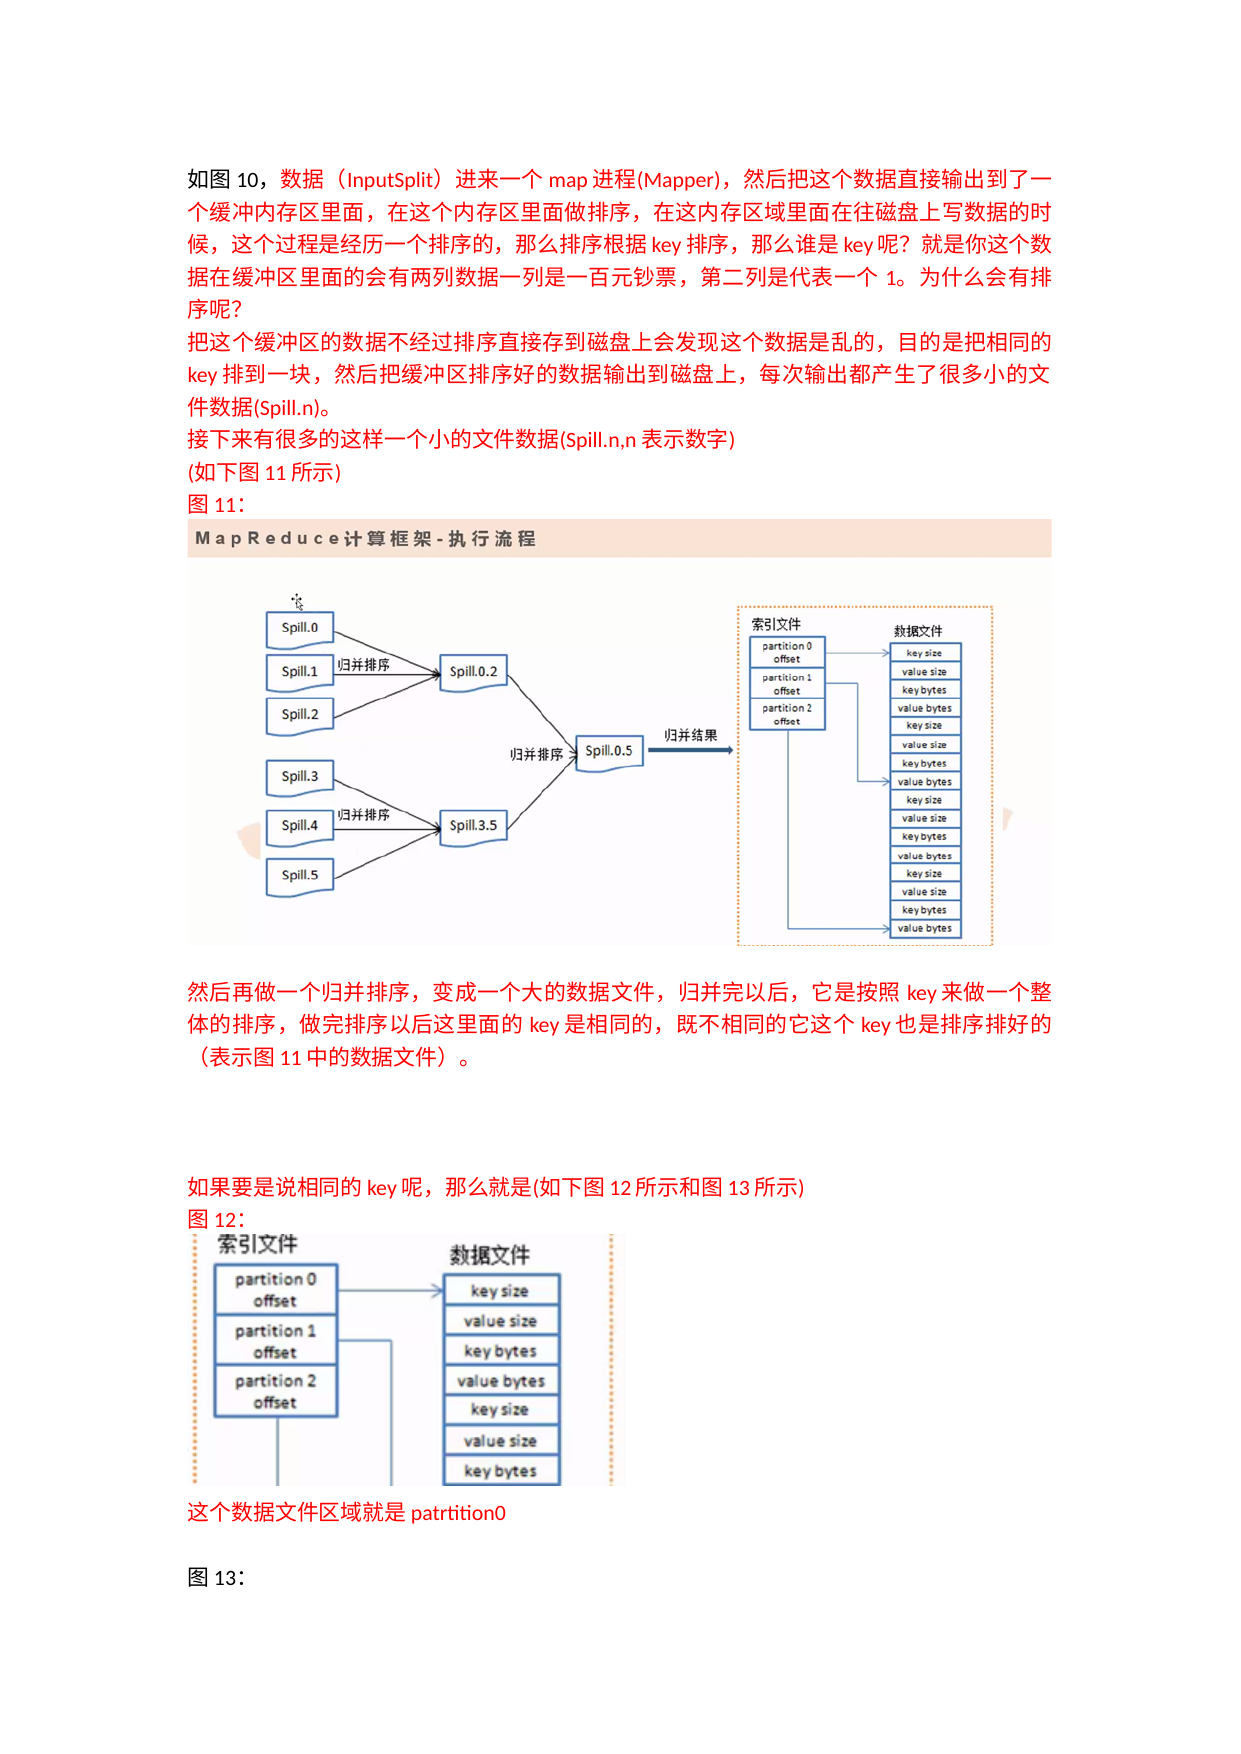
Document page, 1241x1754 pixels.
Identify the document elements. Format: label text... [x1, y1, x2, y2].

list 图13： [187, 1559, 1053, 1592]
list 接下来有很多的这样一个小的文件数据(Spill.n,n表示数字) [187, 422, 1053, 454]
list (如下图11所示) [187, 454, 1053, 487]
list 如图10，数据（InputSplit）进来一个map进程(Mapper)，然后把这个数据直接输出到了一个缓冲内存区里面，在这个内存区里面做排序，在这内存区域里面在往磁盘上写数据的时候，这个过程是经历一个排序的，那么排序根据key排序，那么谁是key呢？就是你这个数据在缓冲区里面的会有两列数据一列是一百元钞票，第二列是代表一个1。为什么会有排序呢？ [187, 162, 1053, 324]
list 如果要是说相同的key呢，那么就是(如下图12所示和图13所示) [187, 1169, 1053, 1202]
list 把这个缓冲区的数据不经过排序直接存到磁盘上会发现这个数据是乱的，目的是把相同的key排到一块，然后把缓冲区排序好的数据输出到磁盘上，每次输出都产生了很多小的文件数据(Spill.n)。 [187, 324, 1053, 422]
picture [187, 519, 1052, 946]
picture [187, 1234, 627, 1486]
list 图11： [187, 487, 1053, 519]
list 这个数据文件区域就是patrtition0 [187, 1494, 1053, 1527]
list 然后再做一个归并排序，变成一个大的数据文件，归并完以后，它是按照key来做一个整体的排序，做完排序以后这里面的key是相同的，既不相同的它这个key也是排序排好的（表示图11中的数据文件）。 [187, 974, 1053, 1072]
